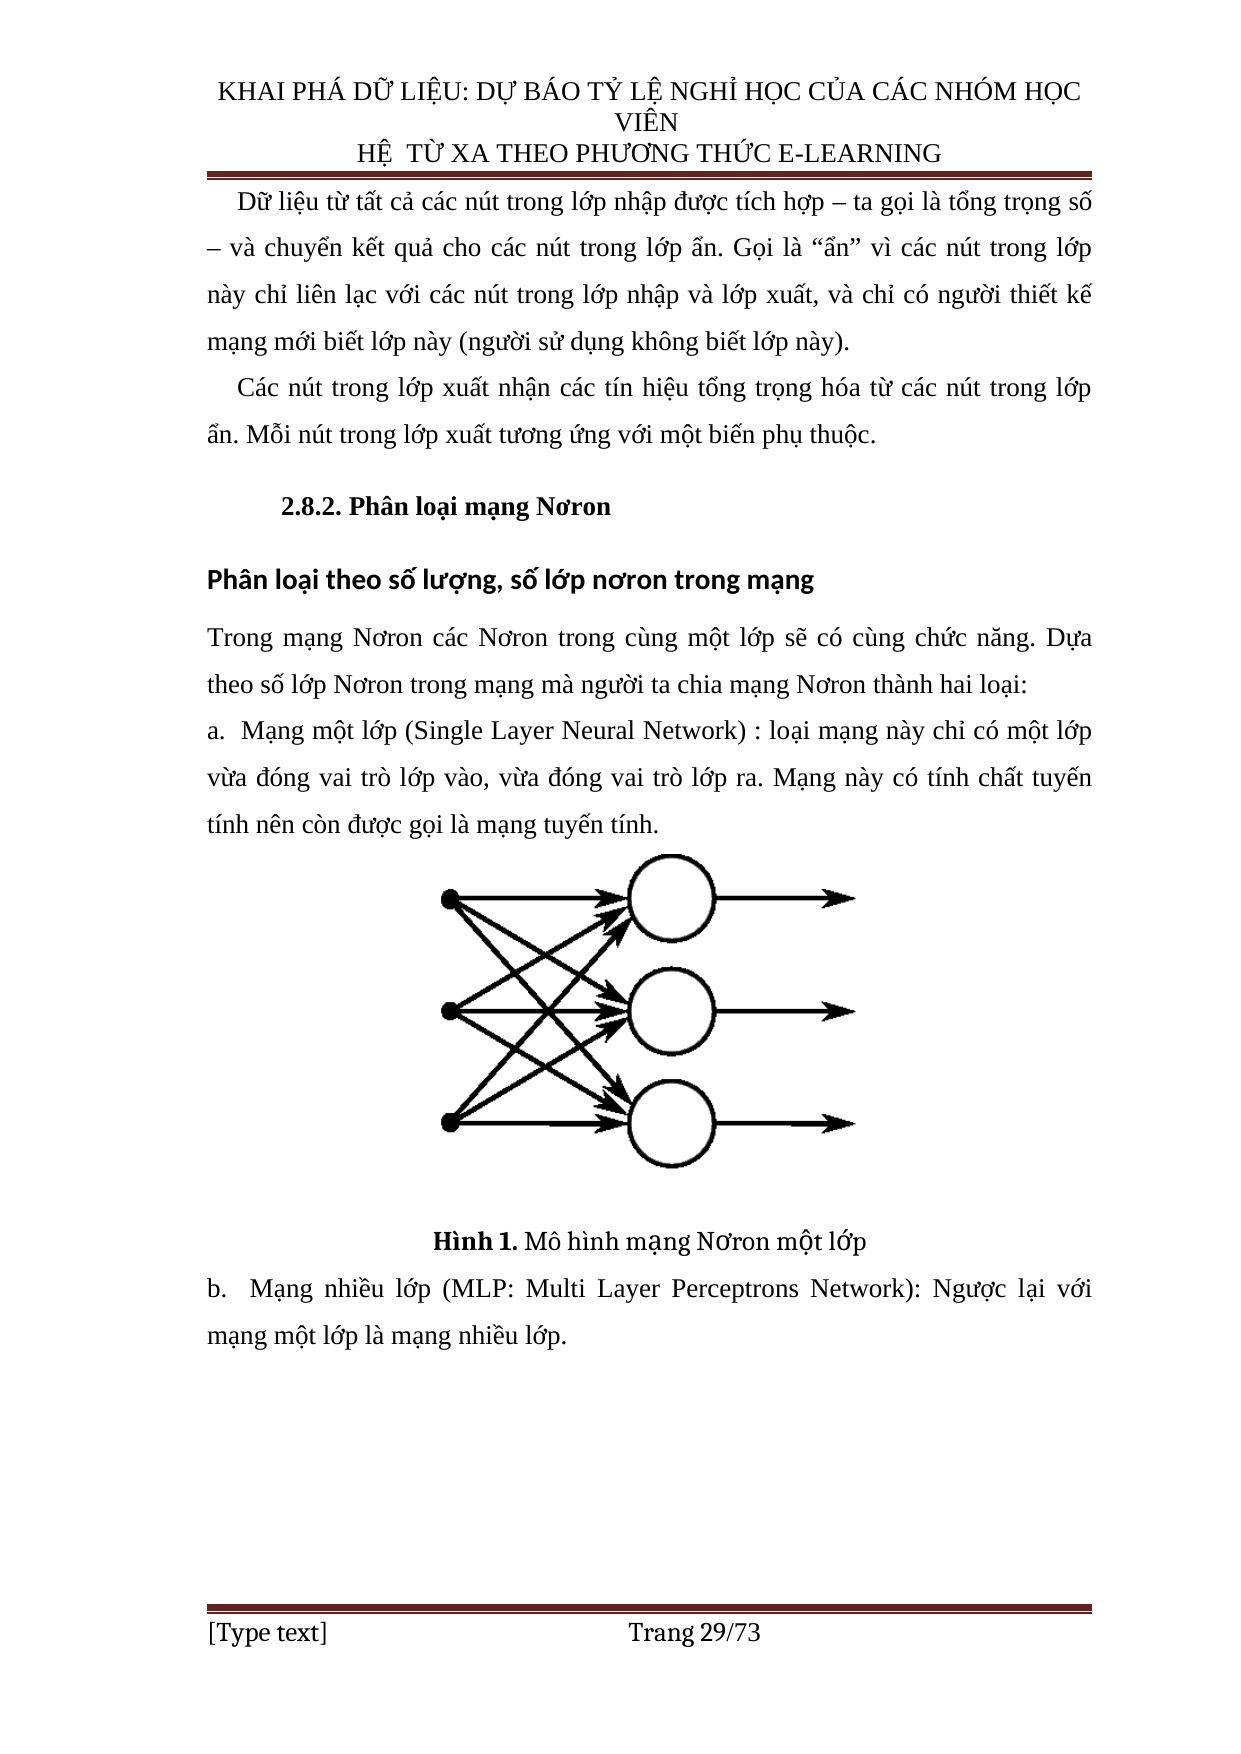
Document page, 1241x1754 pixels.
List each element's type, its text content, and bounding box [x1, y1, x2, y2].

subtitle Phân loại mạng Nơron [281, 490, 1092, 521]
text Trong mạng Nơron các Nơron trong cùng một lớp sẽ có cùng chức năng. Dựa theo số lớp Nơron trong mạng mà người ta chia mạng Nơron thành hai loại: [207, 621, 1092, 699]
text Các nút trong lớp xuất nhận các tín hiệu tổng trọng hóa từ các nút trong lớp ẩn. Mỗi nút trong lớp xuất tương ứng với một biến phụ thuộc. [207, 371, 1092, 449]
subtitle Mô hình mạng Nơron một lớp [207, 1226, 1092, 1257]
text Dữ liệu từ tất cả các nút trong lớp nhập được tích hợp – ta gọi là tổng trọng số – và chuyển kết quả cho các nút trong lớp ẩn. Gọi là “ẩn” vì các nút trong lớp này chỉ liên lạc với các nút trong lớp nhập và lớp xuất, và chỉ có người thiết kế mạng mới biết lớp này (người sử dụng không biết lớp này). [207, 185, 1092, 356]
text b. Mạng nhiều lớp (MLP: Multi Layer Perceptrons Network): Ngược lại với mạng một lớp là mạng nhiều lớp. [207, 1272, 1092, 1350]
text a. Mạng một lớp (Single Layer Neural Network) : loại mạng này chỉ có một lớp vừa đóng vai trò lớp vào, vừa đóng vai trò lớp ra. Mạng này có tính chất tuyến tính nên còn được gọi là mạng tuyến tính. [207, 714, 1092, 839]
subtitle Phân loại theo số lượng, số lớp nơron trong mạng [207, 561, 1092, 597]
picture [431, 854, 868, 1190]
